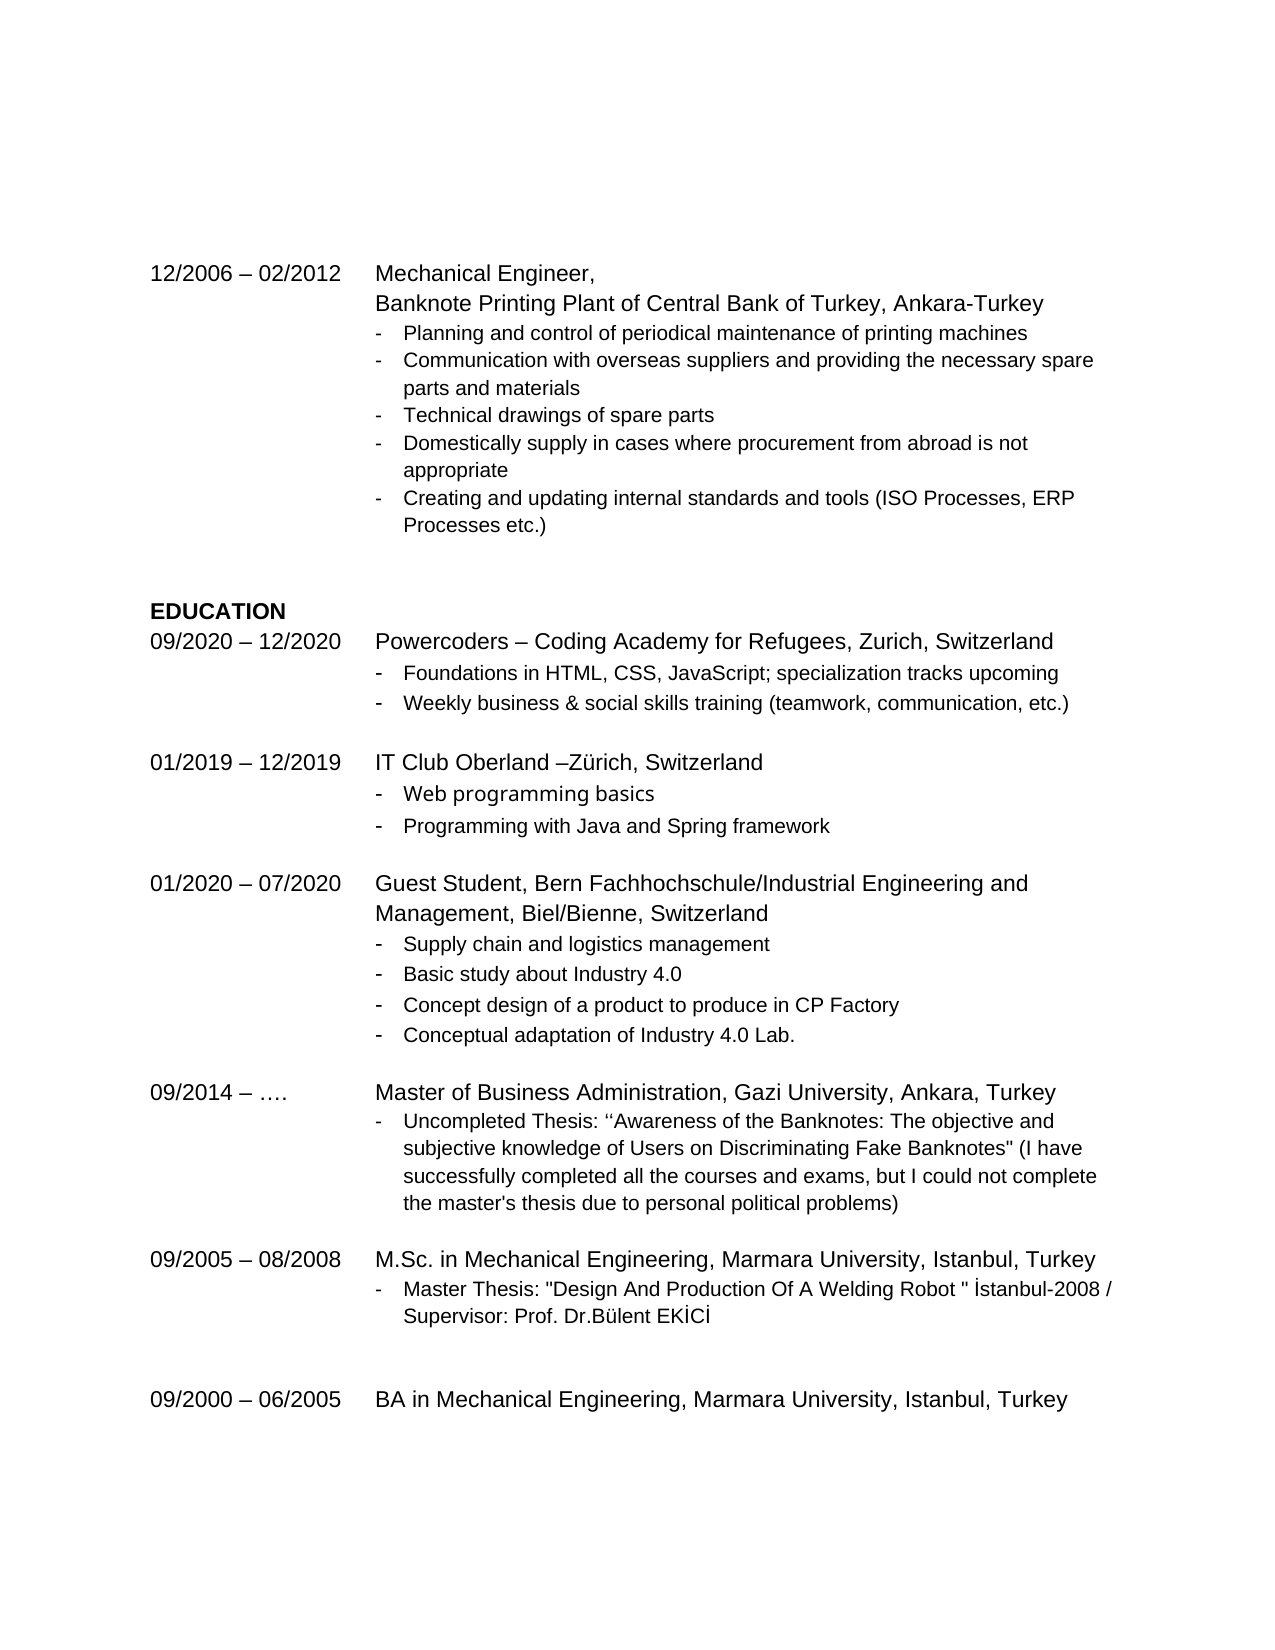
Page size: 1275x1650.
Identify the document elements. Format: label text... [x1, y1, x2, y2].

text 09/2005 – 08/2008 M.Sc. in Mechanical Engineering, Marmara University, Istanbul, Turkey [150, 1246, 1125, 1272]
list Communication with overseas suppliers and providing the necessary spare parts and materials [375, 348, 1125, 399]
list Weekly business & social skills training (teamwork, communication, etc.) [375, 689, 1125, 715]
text 09/2020 – 12/2020 Powercoders – Coding Academy for Refugees, Zurich, Switzerland [150, 628, 1125, 655]
text 09/2000 – 06/2005 BA in Mechanical Engineering, Marmara University, Istanbul, Turkey [150, 1386, 1125, 1413]
text 12/2006 – 02/2012 Mechanical Engineer, [150, 260, 1125, 286]
list Web programming basics [375, 779, 1125, 808]
text 09/2014 – …. Master of Business Administration, Gazi University, Ankara, Turkey [150, 1078, 1125, 1105]
text 01/2019 – 12/2019 IT Club Oberland –Zürich, Switzerland [150, 749, 1125, 776]
list Foundations in HTML, CSS, JavaScript; specialization tracks upcoming [375, 658, 1125, 685]
list Domestically supply in cases where procurement from abroad is not appropriate [375, 430, 1125, 482]
list Conceptual adaptation of Industry 4.0 Lab. [375, 1021, 1125, 1047]
list Supply chain and logistics management [375, 930, 1125, 956]
list Concept design of a product to produce in CP Factory [375, 991, 1125, 1017]
list Basic study about Industry 4.0 [375, 960, 1125, 987]
text Banknote Printing Plant of Central Bank of Turkey, Ankara-Turkey [300, 290, 1125, 317]
list Technical drawings of spare parts [375, 403, 1125, 427]
list Master Thesis: "Design And Production Of A Welding Robot " İstanbul-2008 / Supervisor: Prof. Dr.Bülent EKİCİ [375, 1276, 1125, 1328]
list Uncompleted Thesis: ‘‘Awareness of the Banknotes: The objective and subjective knowledge of Users on Discriminating Fake Banknotes" (I have successfully completed all the courses and exams, but I could not complete the master's thesis due to personal political problems) [375, 1109, 1125, 1215]
list Creating and updating internal standards and tools (ISO Processes, ERP Processes etc.) [375, 485, 1125, 537]
list Programming with Java and Spring framework [375, 812, 1125, 838]
list Planning and control of periodical maintenance of printing machines [375, 320, 1125, 344]
text EDUCATION [150, 598, 1125, 624]
text 01/2020 – 07/2020 Guest Student, Bern Fachhochschule/Industrial Engineering and Management, Biel/Bienne, Switzerland [150, 870, 1125, 926]
